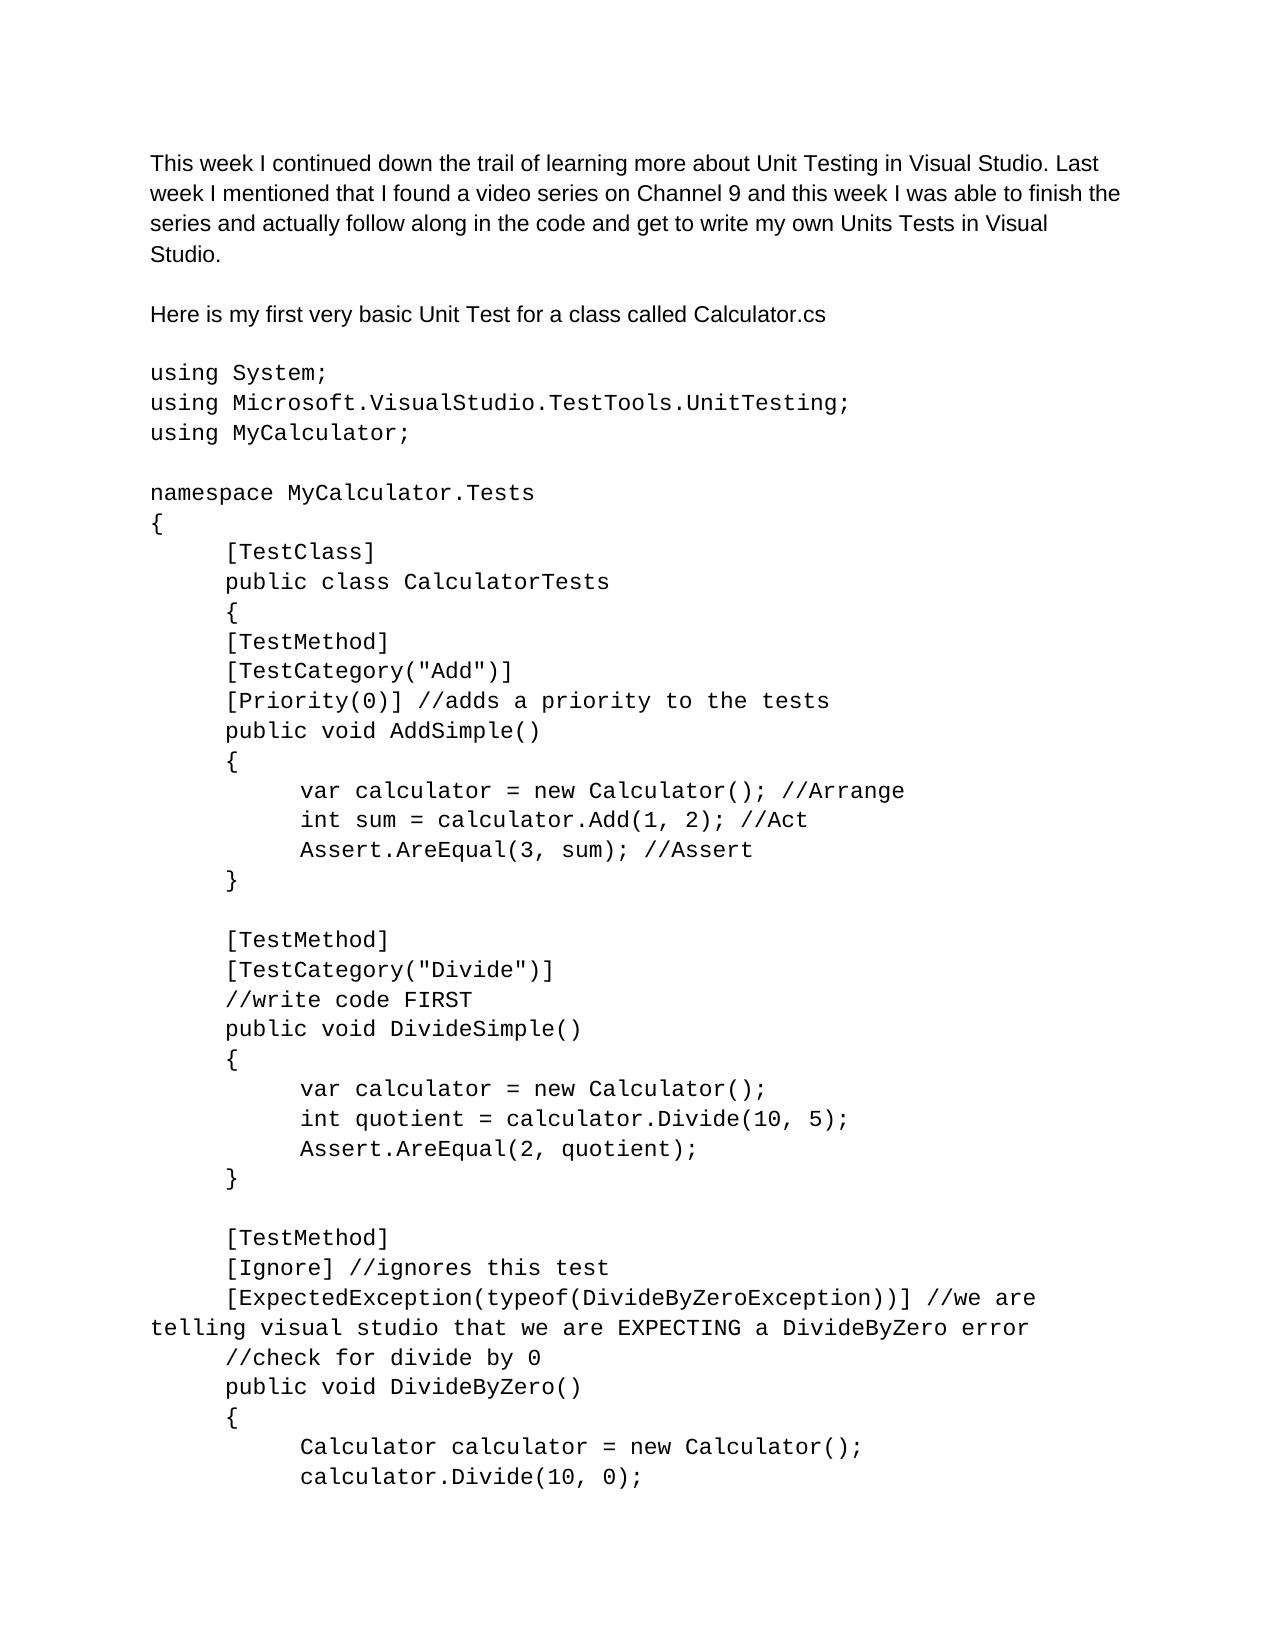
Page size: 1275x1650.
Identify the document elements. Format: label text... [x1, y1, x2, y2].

text using Microsoft.VisualStudio.TestTools.UnitTesting; [150, 391, 1125, 417]
text [TestCategory("Add")] [150, 660, 1125, 686]
text { [150, 600, 1125, 626]
text } [150, 1167, 1125, 1193]
text var calculator = new Calculator(); [150, 1077, 1125, 1103]
text [TestMethod] [150, 630, 1125, 656]
text var calculator = new Calculator(); //Arrange [150, 779, 1125, 805]
text //check for divide by 0 [150, 1346, 1125, 1372]
text using MyCalculator; [150, 421, 1125, 447]
text [TestMethod] [150, 1227, 1125, 1253]
text { [150, 749, 1125, 775]
text Assert.AreEqual(3, sum); //Assert [150, 838, 1125, 864]
text public void DivideByZero() [150, 1376, 1125, 1402]
text public void AddSimple() [150, 719, 1125, 745]
text { [150, 1405, 1125, 1431]
text [TestMethod] [150, 928, 1125, 954]
text using System; [150, 361, 1125, 387]
text Here is my first very basic Unit Test for a class called Calculator.cs [150, 301, 1125, 327]
text public class CalculatorTests [150, 570, 1125, 596]
text int quotient = calculator.Divide(10, 5); [150, 1107, 1125, 1133]
text int sum = calculator.Add(1, 2); //Act [150, 809, 1125, 835]
text [Ignore] //ignores this test [150, 1256, 1125, 1282]
text [TestClass] [150, 541, 1125, 567]
text Assert.AreEqual(2, quotient); [150, 1137, 1125, 1163]
text [Priority(0)] //adds a priority to the tests [150, 689, 1125, 716]
text [TestCategory("Divide")] [150, 958, 1125, 984]
text [ExpectedException(typeof(DivideByZeroException))] //we are telling visual studio that we are EXPECTING a DivideByZero error [150, 1286, 1125, 1342]
text { [150, 511, 1125, 537]
text { [150, 1047, 1125, 1073]
text } [150, 868, 1125, 894]
text public void DivideSimple() [150, 1018, 1125, 1044]
text Calculator calculator = new Calculator(); [150, 1435, 1125, 1461]
text namespace MyCalculator.Tests [150, 481, 1125, 507]
text //write code FIRST [150, 988, 1125, 1014]
text calculator.Divide(10, 0); [150, 1465, 1125, 1491]
text This week I continued down the trail of learning more about Unit Testing in Visual Studio. Last week I mentioned that I found a video series on Channel 9 and this week I was able to finish the series and actually follow along in the code and get to write my own Units Tests in Visual Studio. [150, 150, 1125, 267]
